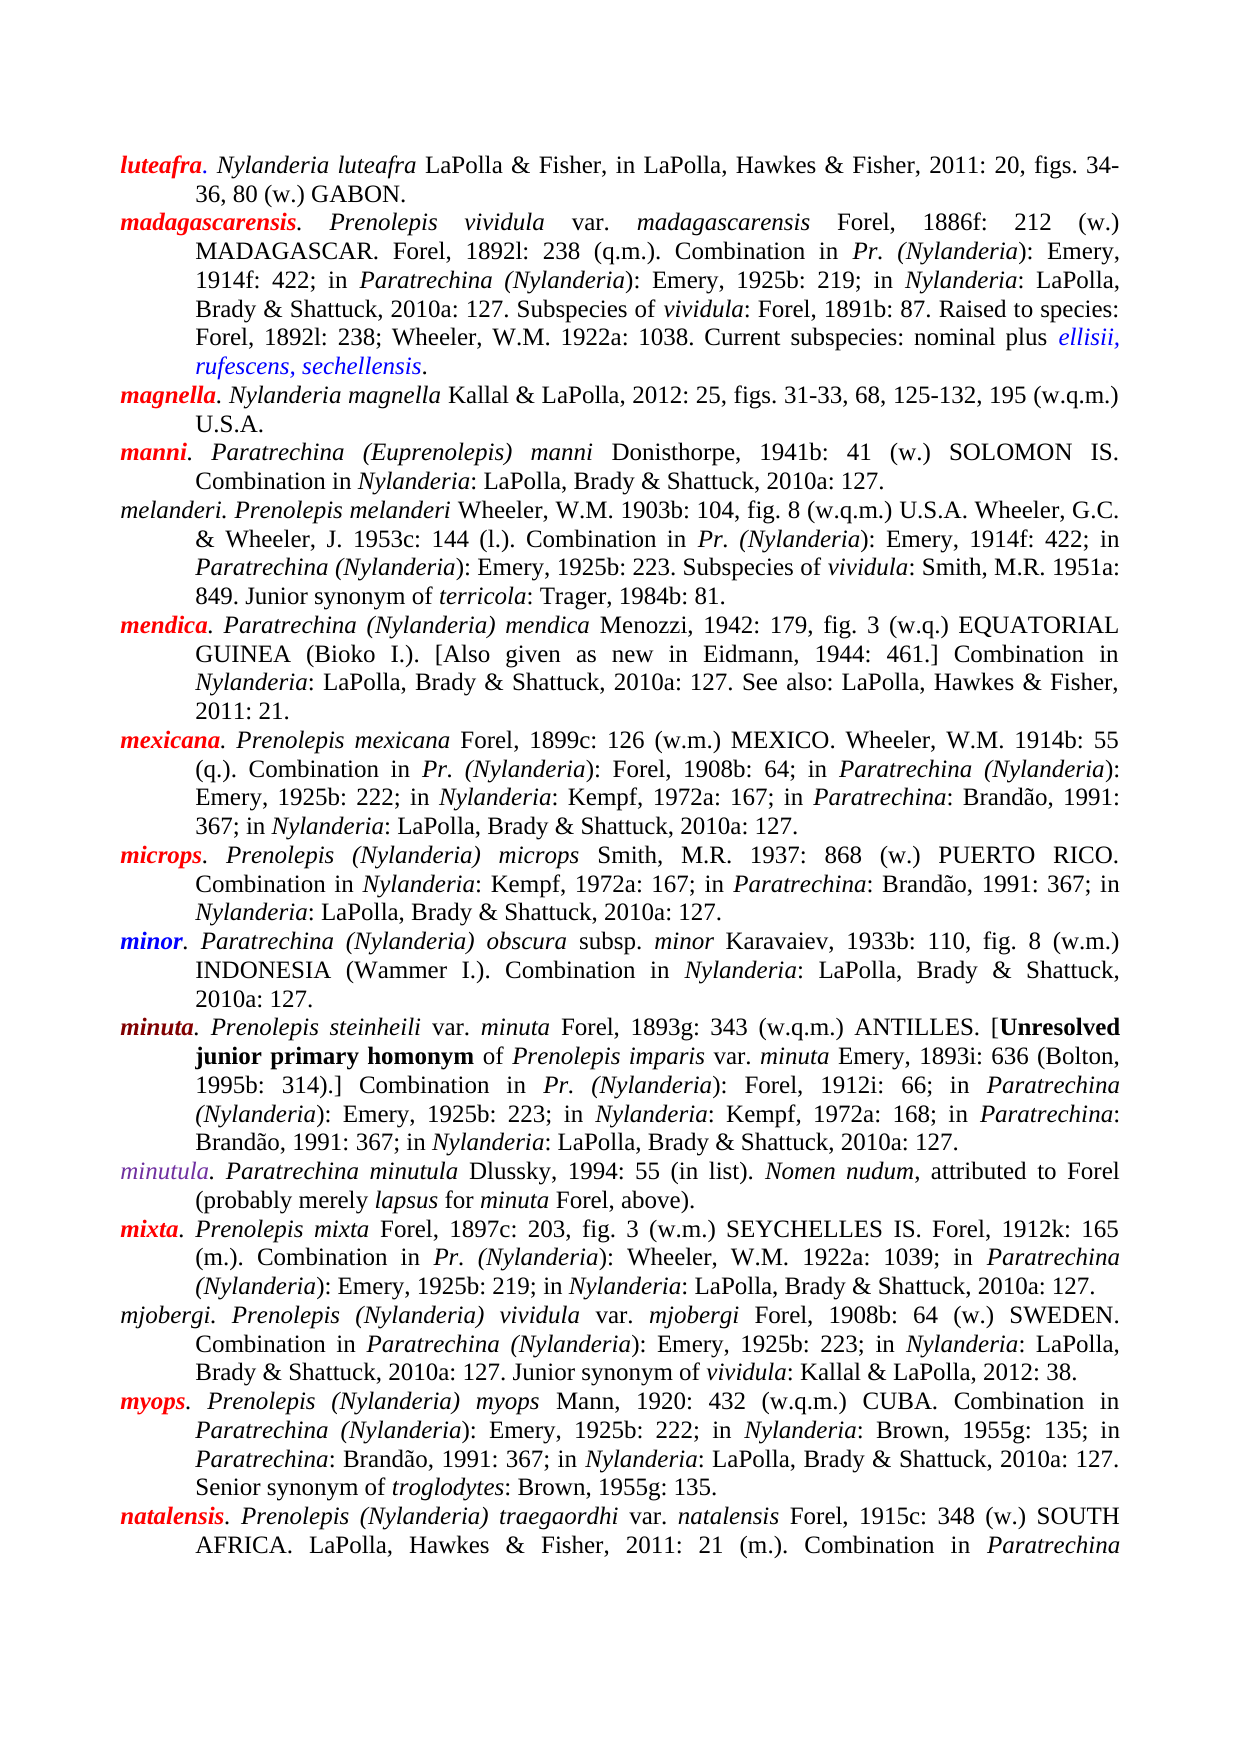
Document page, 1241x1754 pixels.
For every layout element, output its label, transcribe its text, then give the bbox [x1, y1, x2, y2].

text minor. Paratrechina (Nylanderia) obscura subsp. minor Karavaiev, 1933b: 110, fig. 8 (w.m.) INDONESIA (Wammer I.). Combination in Nylanderia: LaPolla, Brady & Shattuck, 2010a: 127. [120, 926, 1120, 1012]
text minutula. Paratrechina minutula Dlussky, 1994: 55 (in list). Nomen nudum, attributed to Forel (probably merely lapsus for minuta Forel, above). [120, 1156, 1120, 1214]
text mexicana. Prenolepis mexicana Forel, 1899c: 126 (w.m.) MEXICO. Wheeler, W.M. 1914b: 55 (q.). Combination in Pr. (Nylanderia): Forel, 1908b: 64; in Paratrechina (Nylanderia): Emery, 1925b: 222; in Nylanderia: Kempf, 1972a: 167; in Paratrechina: Brandão, 1991: 367; in Nylanderia: LaPolla, Brady & Shattuck, 2010a: 127. [120, 725, 1120, 840]
text microps. Prenolepis (Nylanderia) microps Smith, M.R. 1937: 868 (w.) PUERTO RICO. Combination in Nylanderia: Kempf, 1972a: 167; in Paratrechina: Brandão, 1991: 367; in Nylanderia: LaPolla, Brady & Shattuck, 2010a: 127. [120, 840, 1120, 926]
text luteafra. Nylanderia luteafra LaPolla & Fisher, in LaPolla, Hawkes & Fisher, 2011: 20, figs. 34-36, 80 (w.) GABON. [120, 150, 1120, 207]
text magnella. Nylanderia magnella Kallal & LaPolla, 2012: 25, figs. 31-33, 68, 125-132, 195 (w.q.m.) U.S.A. [120, 380, 1120, 437]
text mixta. Prenolepis mixta Forel, 1897c: 203, fig. 3 (w.m.) SEYCHELLES IS. Forel, 1912k: 165 (m.). Combination in Pr. (Nylanderia): Wheeler, W.M. 1922a: 1039; in Paratrechina (Nylanderia): Emery, 1925b: 219; in Nylanderia: LaPolla, Brady & Shattuck, 2010a: 127. [120, 1214, 1120, 1300]
text minuta. Prenolepis steinheili var. minuta Forel, 1893g: 343 (w.q.m.) ANTILLES. [Unresolved junior primary homonym of Prenolepis imparis var. minuta Emery, 1893i: 636 (Bolton, 1995b: 314).] Combination in Pr. (Nylanderia): Forel, 1912i: 66; in Paratrechina (Nylanderia): Emery, 1925b: 223; in Nylanderia: Kempf, 1972a: 168; in Paratrechina: Brandão, 1991: 367; in Nylanderia: LaPolla, Brady & Shattuck, 2010a: 127. [120, 1012, 1120, 1156]
text melanderi. Prenolepis melanderi Wheeler, W.M. 1903b: 104, fig. 8 (w.q.m.) U.S.A. Wheeler, G.C. & Wheeler, J. 1953c: 144 (l.). Combination in Pr. (Nylanderia): Emery, 1914f: 422; in Paratrechina (Nylanderia): Emery, 1925b: 223. Subspecies of vividula: Smith, M.R. 1951a: 849. Junior synonym of terricola: Trager, 1984b: 81. [120, 495, 1120, 610]
text madagascarensis. Prenolepis vividula var. madagascarensis Forel, 1886f: 212 (w.) MADAGASCAR. Forel, 1892l: 238 (q.m.). Combination in Pr. (Nylanderia): Emery, 1914f: 422; in Paratrechina (Nylanderia): Emery, 1925b: 219; in Nylanderia: LaPolla, Brady & Shattuck, 2010a: 127. Subspecies of vividula: Forel, 1891b: 87. Raised to species: Forel, 1892l: 238; Wheeler, W.M. 1922a: 1038. Current subspecies: nominal plus ellisii, rufescens, sechellensis. [120, 207, 1120, 380]
text manni. Paratrechina (Euprenolepis) manni Donisthorpe, 1941b: 41 (w.) SOLOMON IS. Combination in Nylanderia: LaPolla, Brady & Shattuck, 2010a: 127. [120, 437, 1120, 495]
text mendica. Paratrechina (Nylanderia) mendica Menozzi, 1942: 179, fig. 3 (w.q.) EQUATORIAL GUINEA (Bioko I.). [Also given as new in Eidmann, 1944: 461.] Combination in Nylanderia: LaPolla, Brady & Shattuck, 2010a: 127. See also: LaPolla, Hawkes & Fisher, 2011: 21. [120, 610, 1120, 725]
text myops. Prenolepis (Nylanderia) myops Mann, 1920: 432 (w.q.m.) CUBA. Combination in Paratrechina (Nylanderia): Emery, 1925b: 222; in Nylanderia: Brown, 1955g: 135; in Paratrechina: Brandão, 1991: 367; in Nylanderia: LaPolla, Brady & Shattuck, 2010a: 127. Senior synonym of troglodytes: Brown, 1955g: 135. [120, 1386, 1120, 1501]
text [120, 1501, 1120, 1559]
text mjobergi. Prenolepis (Nylanderia) vividula var. mjobergi Forel, 1908b: 64 (w.) SWEDEN. Combination in Paratrechina (Nylanderia): Emery, 1925b: 223; in Nylanderia: LaPolla, Brady & Shattuck, 2010a: 127. Junior synonym of vividula: Kallal & LaPolla, 2012: 38. [120, 1300, 1120, 1386]
